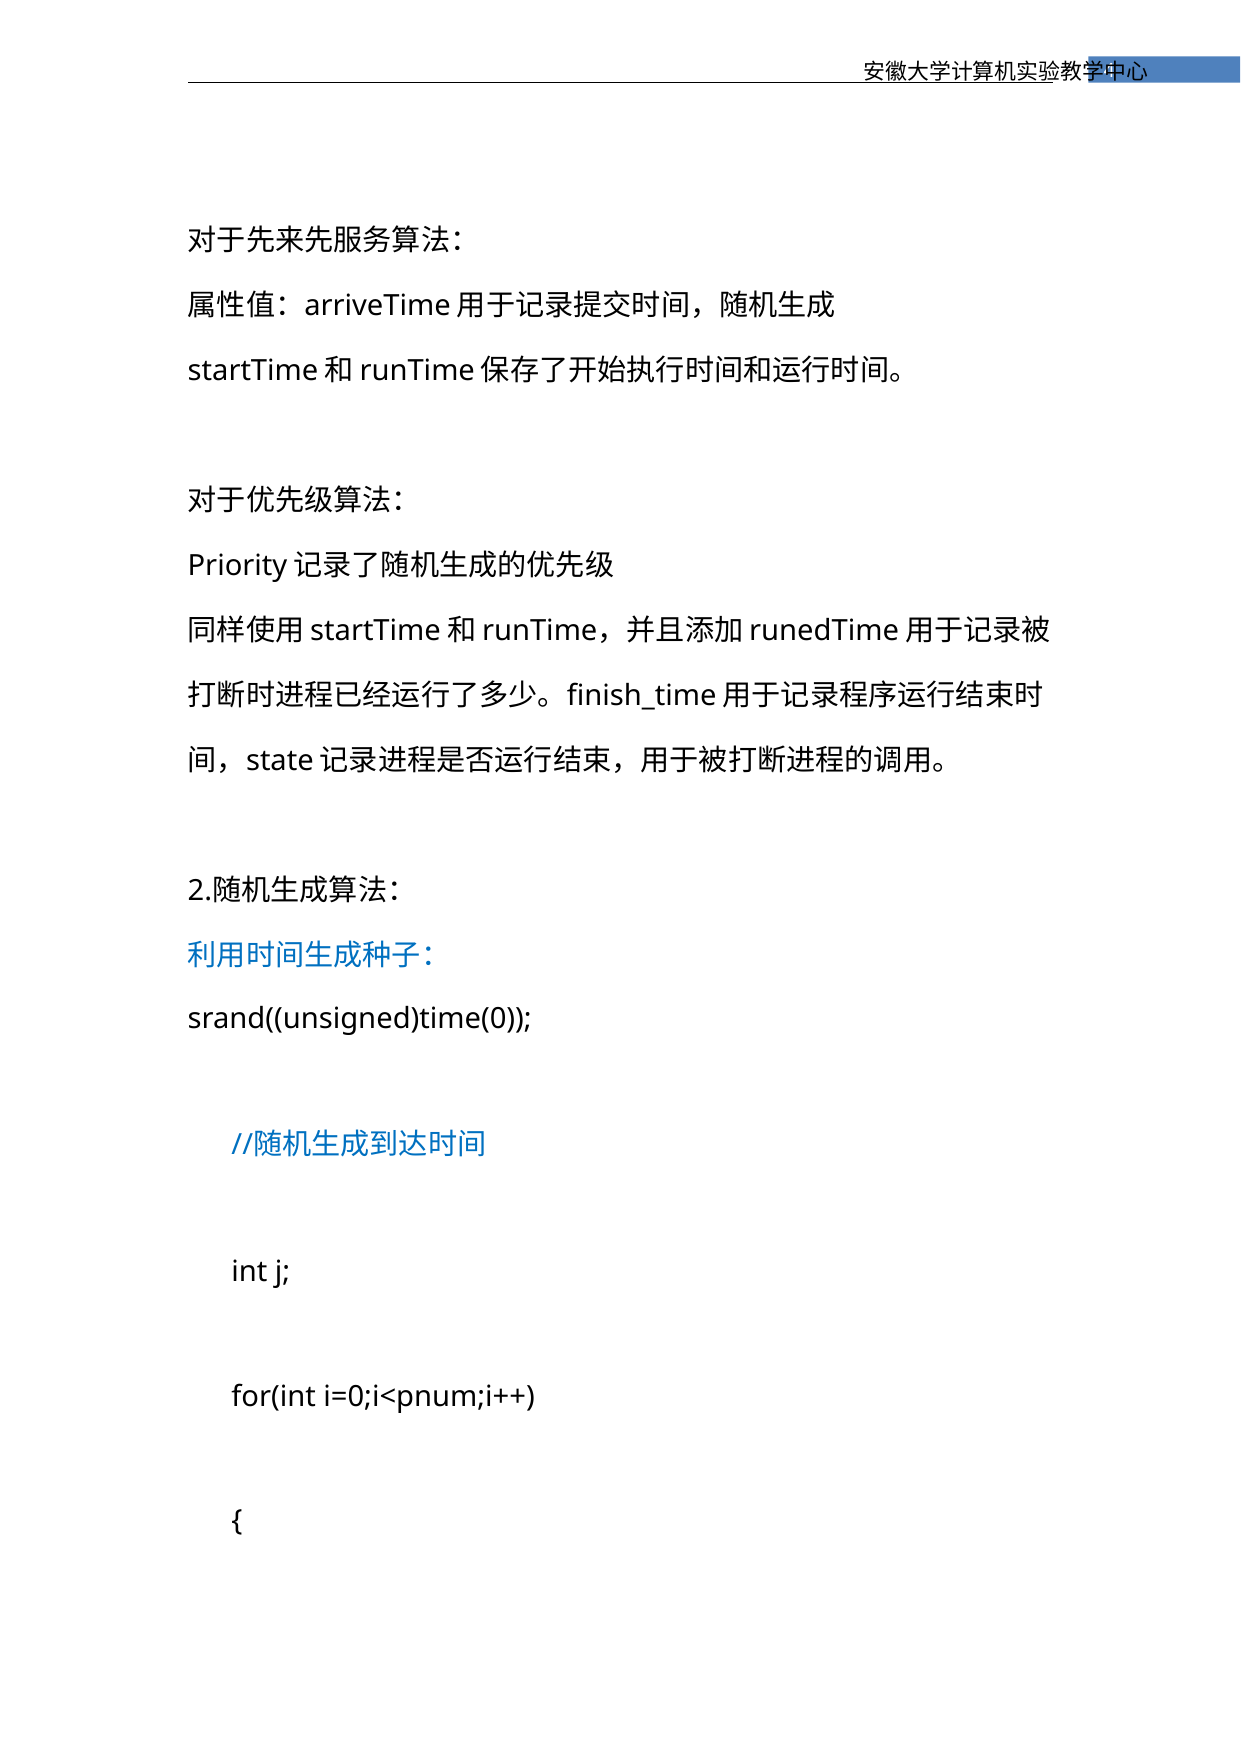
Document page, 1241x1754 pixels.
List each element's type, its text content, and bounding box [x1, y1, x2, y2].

text for(int i=0;i<pnum;i++) [187, 1363, 1053, 1428]
text 属性值：arriveTime用于记录提交时间，随机生成 [187, 270, 1053, 335]
text 同样使用startTime和runTime，并且添加runedTime用于记录被打断时进程已经运行了多少。finish_time用于记录程序运行结束时间，state记录进程是否运行结束，用于被打断进程的调用。 [187, 595, 1053, 790]
text startTime和runTime保存了开始执行时间和运行时间。 [187, 335, 1053, 400]
text 对于优先级算法： [187, 465, 1053, 530]
text 2.随机生成算法： [187, 855, 1053, 920]
text srand((unsigned)time(0)); [187, 985, 1053, 1050]
text 利用时间生成种子： [187, 920, 1053, 985]
text 对于先来先服务算法： [187, 205, 1053, 270]
text //随机生成到达时间 [187, 1109, 1053, 1174]
text int j; [187, 1238, 1053, 1303]
text Priority记录了随机生成的优先级 [187, 530, 1053, 595]
text { [187, 1487, 1053, 1552]
